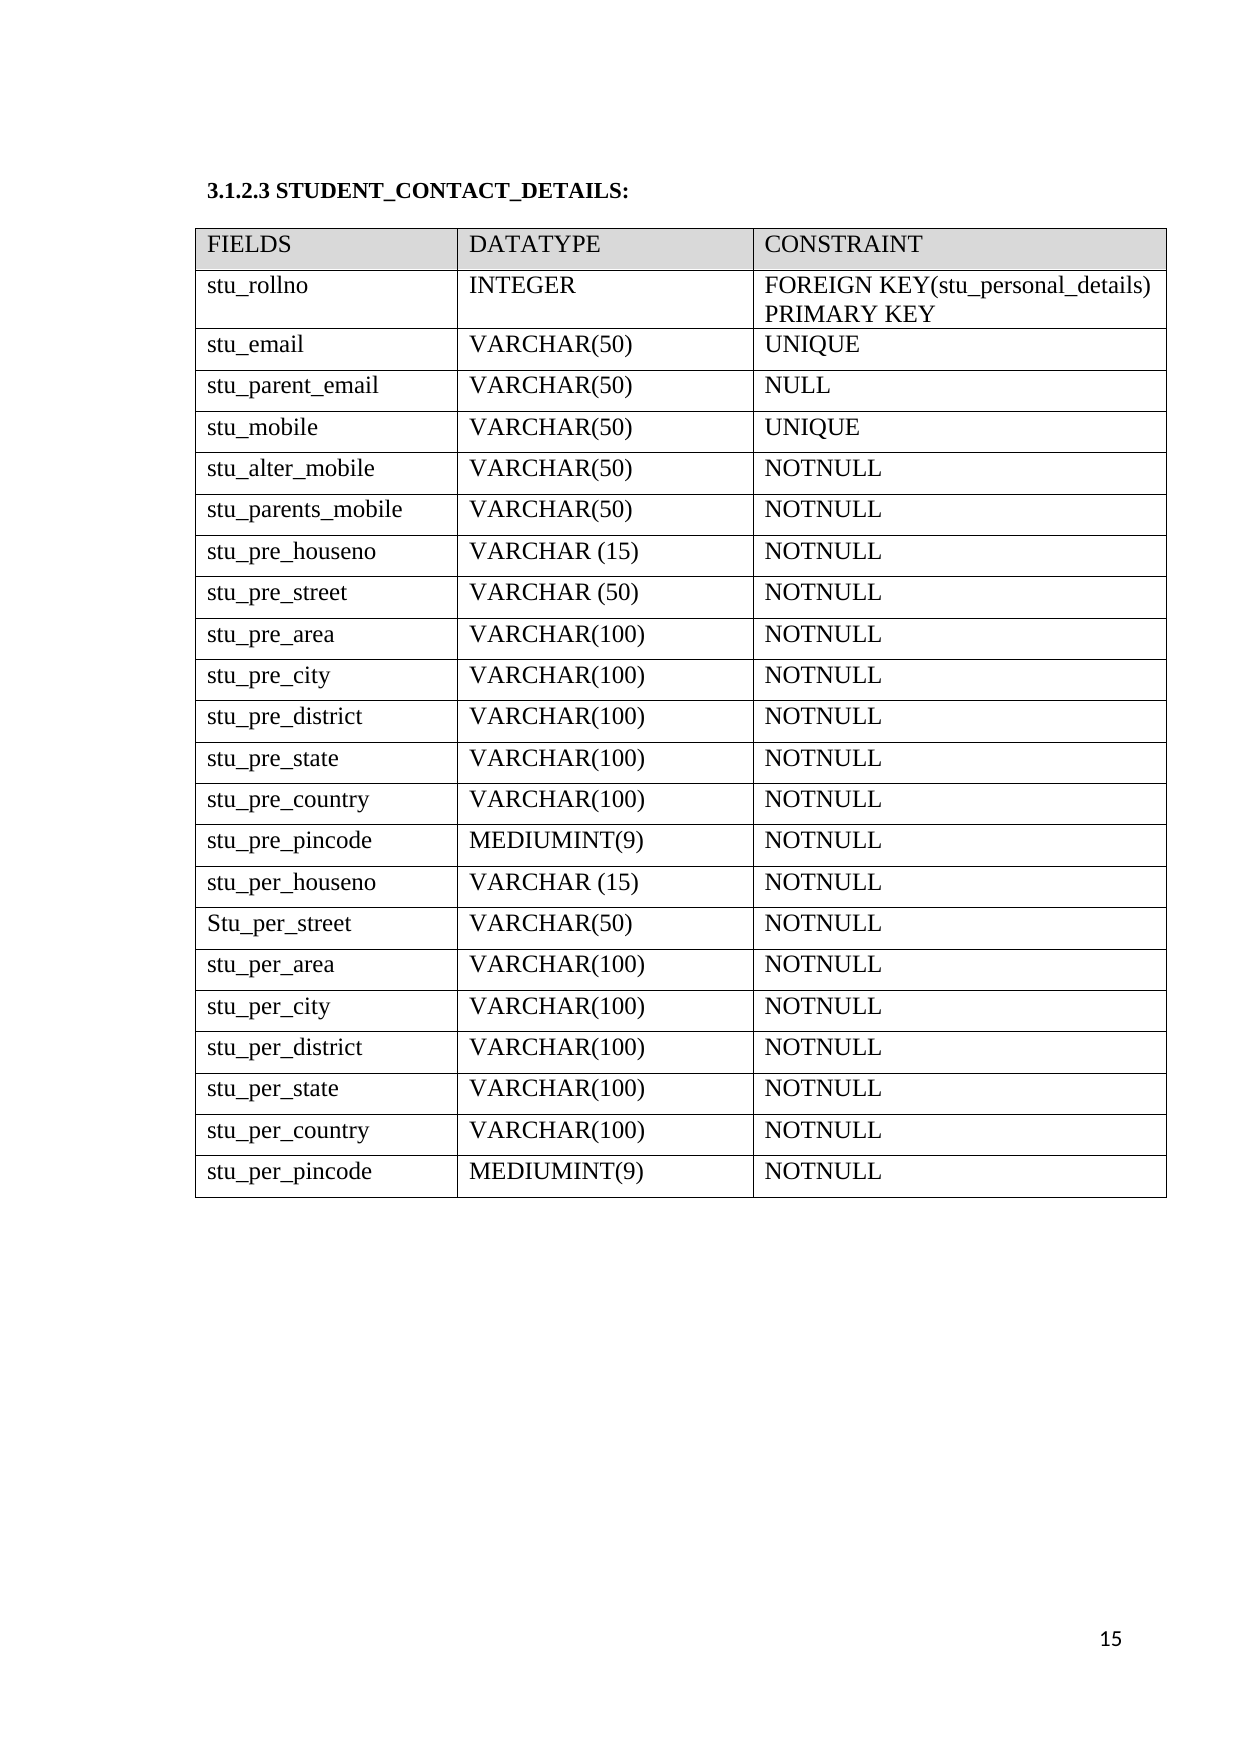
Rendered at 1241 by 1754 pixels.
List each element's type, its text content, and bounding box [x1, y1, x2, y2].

table_cell NOTNULL [754, 867, 1166, 907]
table_cell stu_per_area [196, 950, 457, 990]
table_cell stu_pre_state [196, 743, 457, 783]
table_cell VARCHAR(50) [458, 453, 753, 493]
table_cell INTEGER [458, 271, 753, 328]
table_cell NOTNULL [754, 784, 1166, 824]
table_cell stu_pre_street [196, 577, 457, 618]
table_header FIELDS [196, 229, 457, 269]
table_cell VARCHAR(50) [458, 908, 753, 948]
table_cell NOTNULL [754, 701, 1166, 742]
table_cell MEDIUMINT(9) [458, 1156, 753, 1197]
table_cell VARCHAR(50) [458, 412, 753, 452]
table_cell NOTNULL [754, 1115, 1166, 1155]
table_header CONSTRAINT [754, 229, 1166, 269]
table_cell NOTNULL [754, 950, 1166, 990]
table_cell stu_email [196, 329, 457, 369]
table_cell NOTNULL [754, 536, 1166, 576]
table_cell NOTNULL [754, 1074, 1166, 1114]
table_cell VARCHAR(100) [458, 1032, 753, 1072]
table_cell VARCHAR(100) [458, 784, 753, 824]
table_cell VARCHAR (15) [458, 536, 753, 576]
table_cell FOREIGN KEY(stu_personal_details) PRIMARY KEY [754, 271, 1166, 328]
table_cell VARCHAR(100) [458, 1115, 753, 1155]
table_cell stu_per_city [196, 991, 457, 1031]
table_cell stu_rollno [196, 271, 457, 328]
table_cell stu_per_country [196, 1115, 457, 1155]
table_cell stu_pre_area [196, 619, 457, 659]
table_cell VARCHAR(50) [458, 371, 753, 411]
table_cell VARCHAR(100) [458, 743, 753, 783]
table_cell VARCHAR(50) [458, 495, 753, 535]
table_cell Stu_per_street [196, 908, 457, 948]
table_cell VARCHAR (15) [458, 867, 753, 907]
table_cell NOTNULL [754, 1156, 1166, 1197]
table_cell stu_pre_city [196, 660, 457, 700]
table_cell stu_pre_pincode [196, 825, 457, 866]
table_cell stu_per_district [196, 1032, 457, 1072]
table_cell NULL [754, 371, 1166, 411]
table_cell VARCHAR(100) [458, 991, 753, 1031]
table_cell VARCHAR(100) [458, 660, 753, 700]
table_cell stu_per_pincode [196, 1156, 457, 1197]
table_header DATATYPE [458, 229, 753, 269]
table_cell stu_mobile [196, 412, 457, 452]
table_cell NOTNULL [754, 825, 1166, 866]
table_cell VARCHAR(100) [458, 619, 753, 659]
table_cell VARCHAR(50) [458, 329, 753, 369]
table_cell MEDIUMINT(9) [458, 825, 753, 866]
table_cell VARCHAR(100) [458, 950, 753, 990]
table_cell stu_per_houseno [196, 867, 457, 907]
table_cell NOTNULL [754, 577, 1166, 618]
table_cell stu_pre_country [196, 784, 457, 824]
table_cell NOTNULL [754, 1032, 1166, 1072]
table_cell stu_pre_houseno [196, 536, 457, 576]
table_cell NOTNULL [754, 619, 1166, 659]
table_cell NOTNULL [754, 908, 1166, 948]
table_cell VARCHAR(100) [458, 1074, 753, 1114]
table_cell NOTNULL [754, 453, 1166, 493]
table_cell UNIQUE [754, 329, 1166, 369]
table_cell stu_per_state [196, 1074, 457, 1114]
table_cell VARCHAR(100) [458, 701, 753, 742]
table_cell stu_parent_email [196, 371, 457, 411]
text 3.1.2.3 STUDENT_CONTACT_DETAILS: [207, 177, 1122, 203]
table_cell UNIQUE [754, 412, 1166, 452]
table_cell NOTNULL [754, 743, 1166, 783]
table_cell stu_alter_mobile [196, 453, 457, 493]
table_cell VARCHAR (50) [458, 577, 753, 618]
table_cell stu_parents_mobile [196, 495, 457, 535]
table_cell stu_pre_district [196, 701, 457, 742]
table_cell NOTNULL [754, 991, 1166, 1031]
table_cell NOTNULL [754, 495, 1166, 535]
table_cell NOTNULL [754, 660, 1166, 700]
